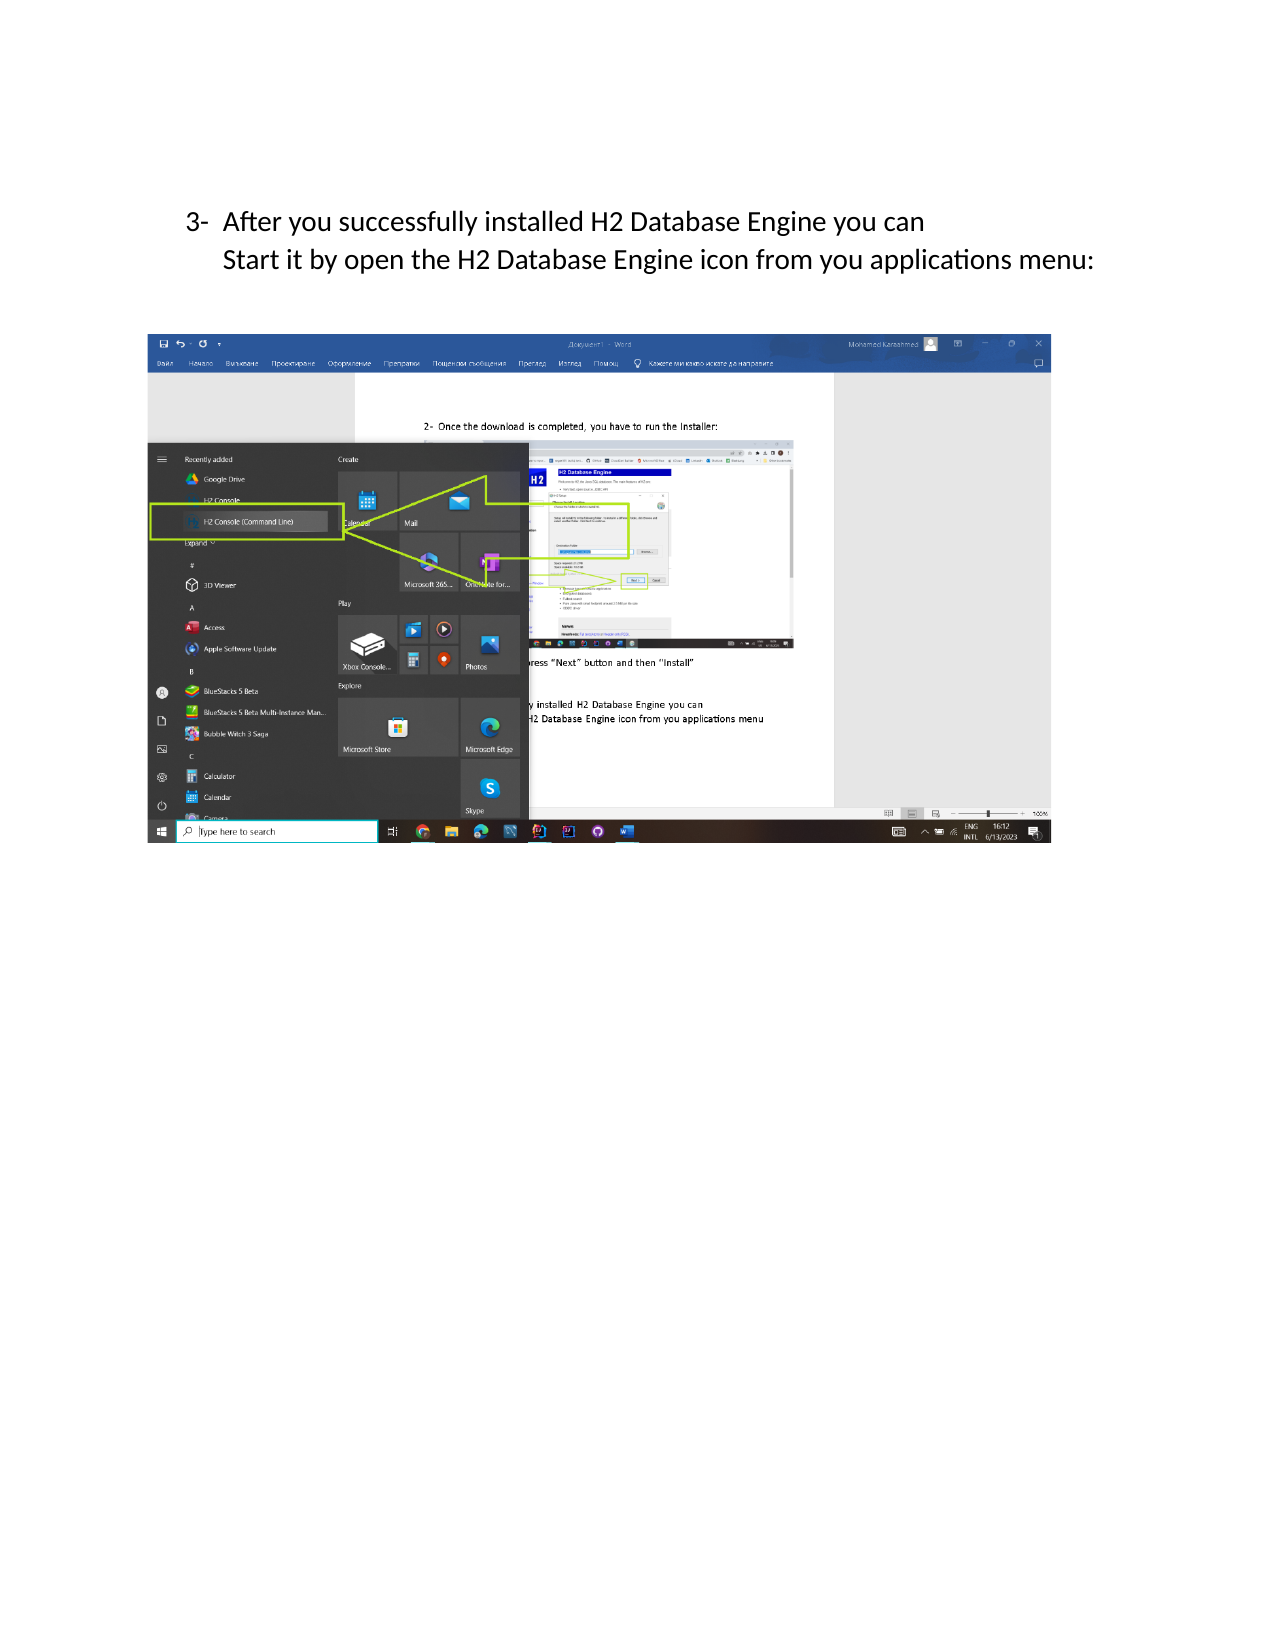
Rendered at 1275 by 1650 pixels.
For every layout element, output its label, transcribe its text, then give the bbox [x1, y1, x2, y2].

picture [147, 334, 1052, 843]
list Start it by open the H2 Database Engine icon from you applications menu: [223, 241, 1127, 277]
list After you successfully installed H2 Database Engine you can [185, 203, 1127, 238]
